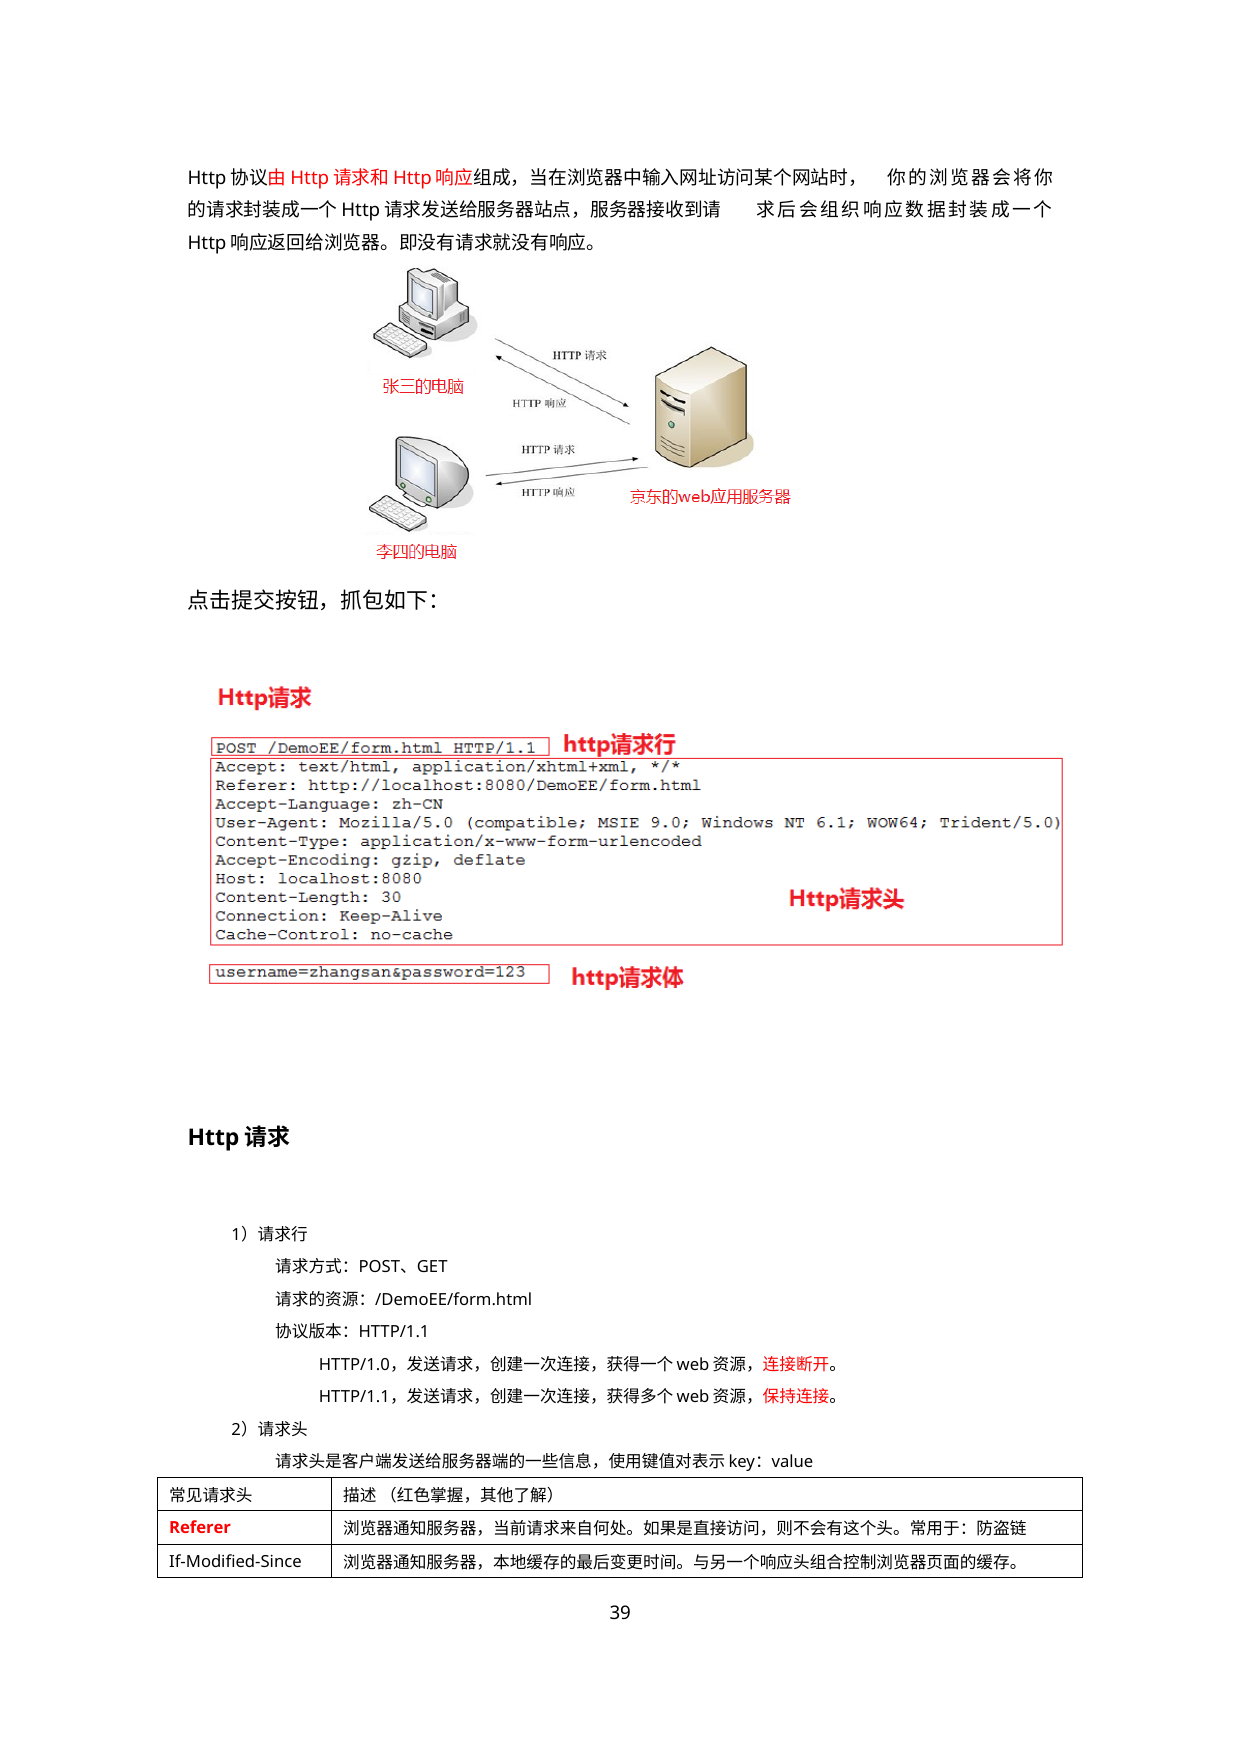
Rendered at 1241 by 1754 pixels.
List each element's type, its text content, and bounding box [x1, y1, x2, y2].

table_cell If-Modified-Since [158, 1545, 331, 1577]
text 请求方式：POST、GET [231, 1249, 1053, 1282]
list 请求头 [187, 1412, 1053, 1444]
text HTTP/1.0，发送请求，创建一次连接，获得一个web资源，连接断开。 [275, 1347, 1053, 1379]
table_cell 浏览器通知服务器，本地缓存的最后变更时间。与另一个响应头组合控制浏览器页面的缓存。 [332, 1545, 1082, 1577]
table_cell Referer [158, 1511, 331, 1544]
text 请求的资源：/DemoEE/form.html [231, 1282, 1053, 1314]
text 协议版本：HTTP/1.1 [231, 1314, 1053, 1347]
table_header 描述 （红色掌握，其他了解） [332, 1478, 1082, 1510]
text HTTP/1.1，发送请求，创建一次连接，获得多个web资源，保持连接。 [275, 1379, 1053, 1412]
picture [349, 262, 803, 568]
list 请求行 [187, 1217, 1053, 1249]
table_header 常见请求头 [158, 1478, 331, 1510]
text Http协议由Http请求和Http响应组成，当在浏览器中输入网址访问某个网站时， 你的浏览器会将你的请求封装成一个Http请求发送给服务器站点，服务器接收到请 求后会组织响应数据封装成一个Http响应返回给浏览器。即没有请求就没有响应。 [187, 160, 1053, 257]
table_cell 浏览器通知服务器，当前请求来自何处。如果是直接访问，则不会有这个头。常用于：防盗链 [332, 1511, 1082, 1544]
text 请求头是客户端发送给服务器端的一些信息，使用键值对表示key：value [231, 1444, 1053, 1477]
picture [204, 675, 1070, 1016]
